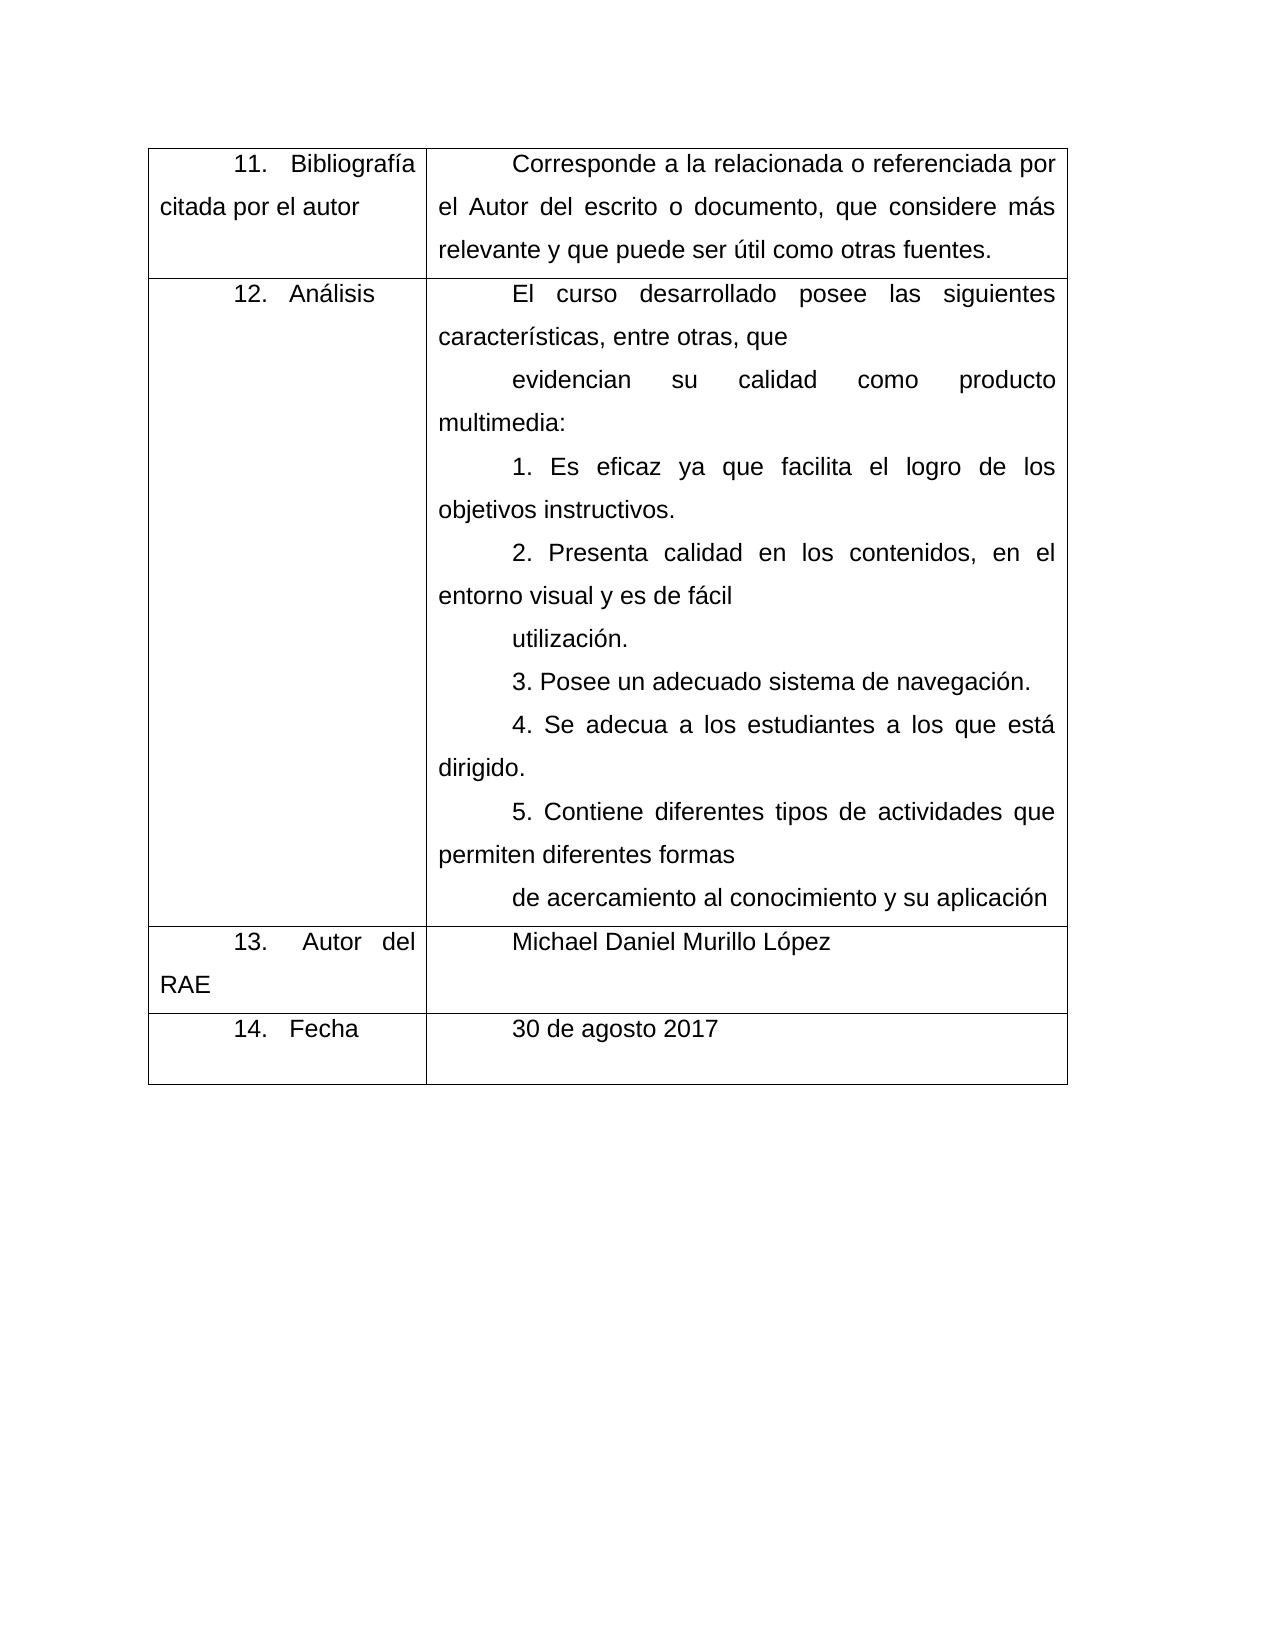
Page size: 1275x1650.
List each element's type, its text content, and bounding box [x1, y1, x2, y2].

table_cell 12. Análisis [149, 279, 426, 926]
table_cell 13. Autor del RAE [149, 927, 426, 1013]
table_cell 11. Bibliografía citada por el autor [149, 149, 426, 278]
table_cell Corresponde a la relacionada o referenciada por el Autor del escrito o documento, que considere más relevante y que puede ser útil como otras fuentes. [427, 149, 1067, 278]
table_cell El curso desarrollado posee las siguientes características, entre otras, que evidencian su calidad como producto multimedia: 1. Es eficaz ya que facilita el logro de los objetivos instructivos. 2. Presenta calidad en los contenidos, en el entorno visual y es de fácil utilización. 3. Posee un adecuado sistema de navegación. 4. Se adecua a los estudiantes a los que está dirigido. 5. Contiene diferentes tipos de actividades que permiten diferentes formas de acercamiento al conocimiento y su aplicación [427, 279, 1067, 926]
table_cell 30 de agosto 2017 [427, 1014, 1067, 1084]
table_cell 14. Fecha [149, 1014, 426, 1084]
table_cell Michael Daniel Murillo López [427, 927, 1067, 1013]
